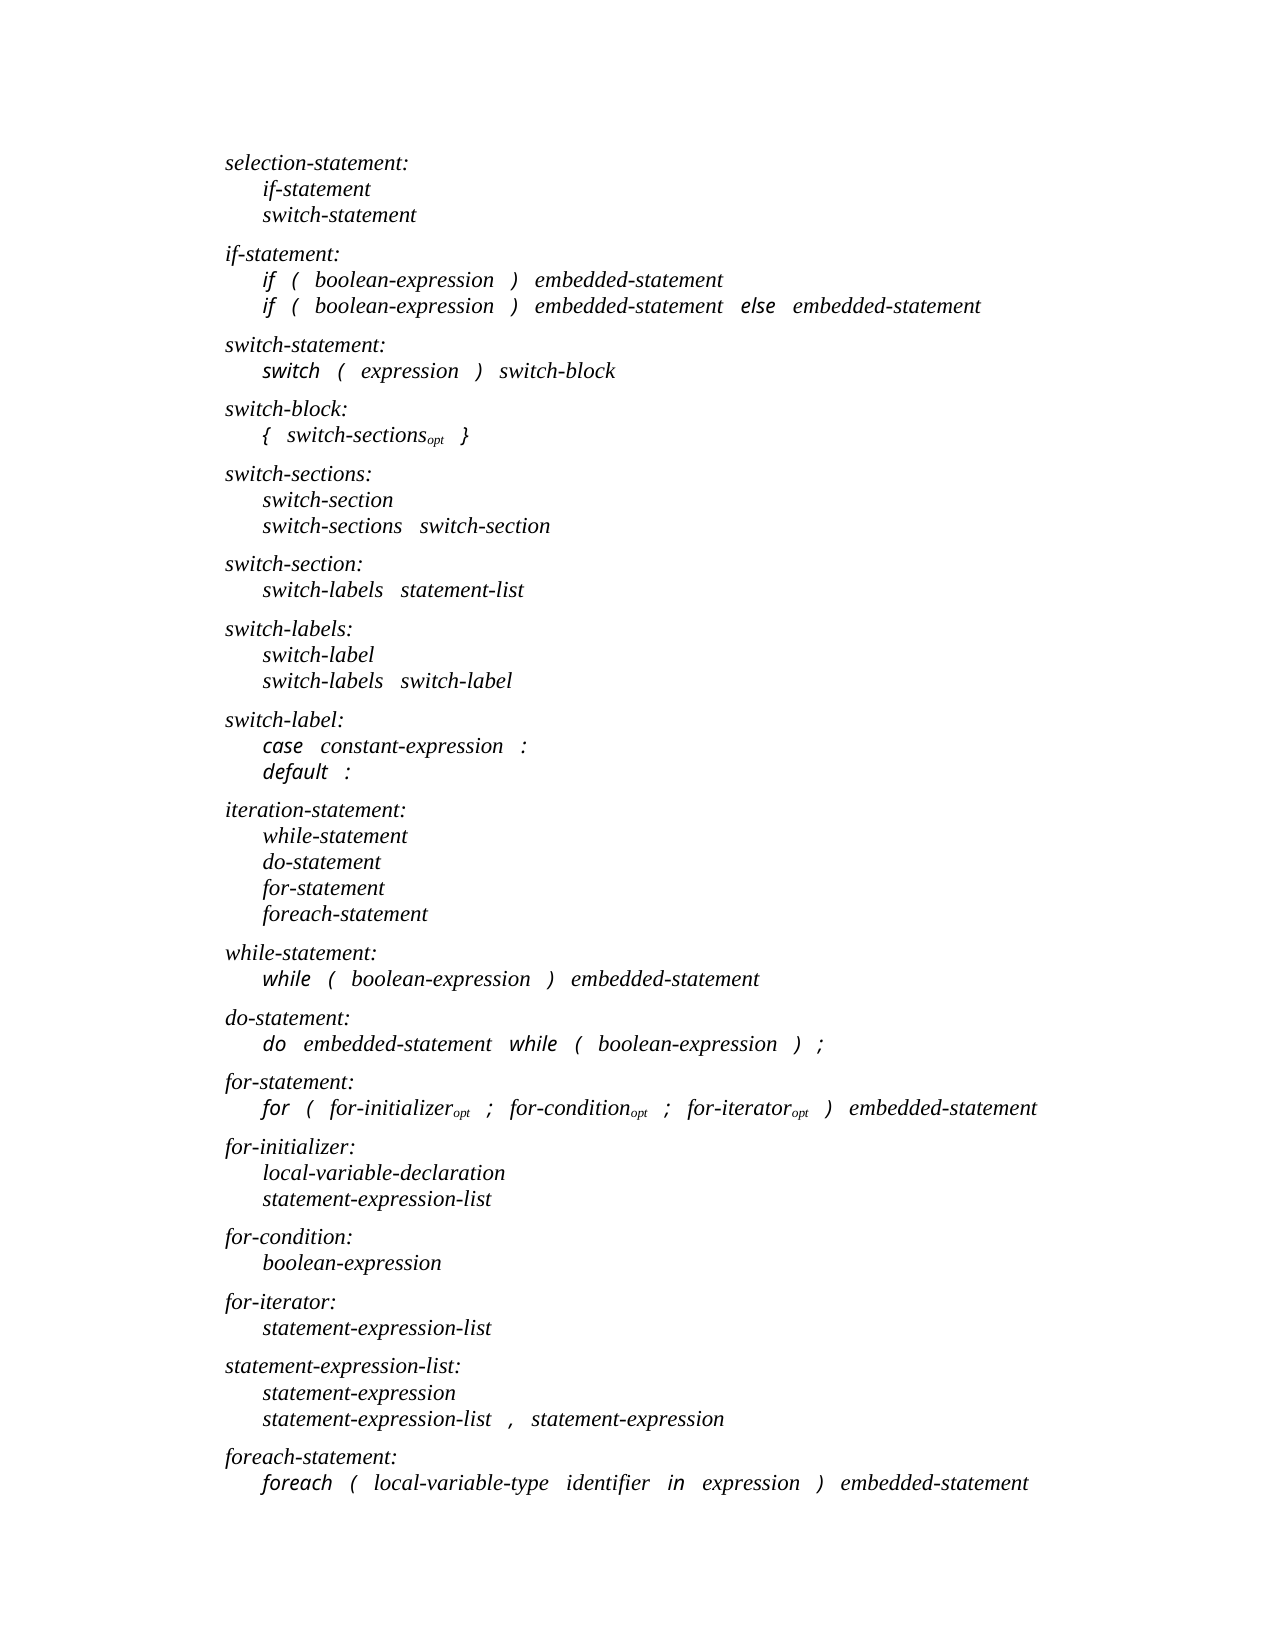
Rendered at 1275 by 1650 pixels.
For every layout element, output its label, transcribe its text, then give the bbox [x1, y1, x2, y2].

text iteration-statement: while-statement do-statement for-statement foreach-statement [225, 797, 1125, 927]
text for-initializer: local-variable-declaration statement-expression-list [225, 1133, 1125, 1211]
text for-condition: boolean-expression [225, 1224, 1125, 1276]
text if-statement: if ( boolean-expression ) embedded-statement if ( boolean-expression ) embedded-statement else embedded-statement [225, 241, 1125, 319]
text switch-label: case constant-expression : default : [225, 706, 1125, 784]
text switch-block: { switch-sectionsopt } [225, 396, 1125, 448]
text while-statement: while ( boolean-expression ) embedded-statement [225, 939, 1125, 992]
text for-iterator: statement-expression-list [225, 1288, 1125, 1341]
text for-statement: for ( for-initializeropt ; for-conditionopt ; for-iteratoropt ) embedded-statement [225, 1069, 1125, 1121]
text switch-labels: switch-label switch-labels switch-label [225, 616, 1125, 694]
text selection-statement: if-statement switch-statement [225, 150, 1125, 228]
text switch-sections: switch-section switch-sections switch-section [225, 460, 1125, 538]
text statement-expression-list: statement-expression statement-expression-list , statement-expression [225, 1353, 1125, 1431]
text switch-statement: switch ( expression ) switch-block [225, 331, 1125, 383]
text do-statement: do embedded-statement while ( boolean-expression ) ; [225, 1004, 1125, 1056]
text switch-section: switch-labels statement-list [225, 551, 1125, 603]
text foreach-statement: foreach ( local-variable-type identifier in expression ) embedded-statement [225, 1444, 1125, 1496]
